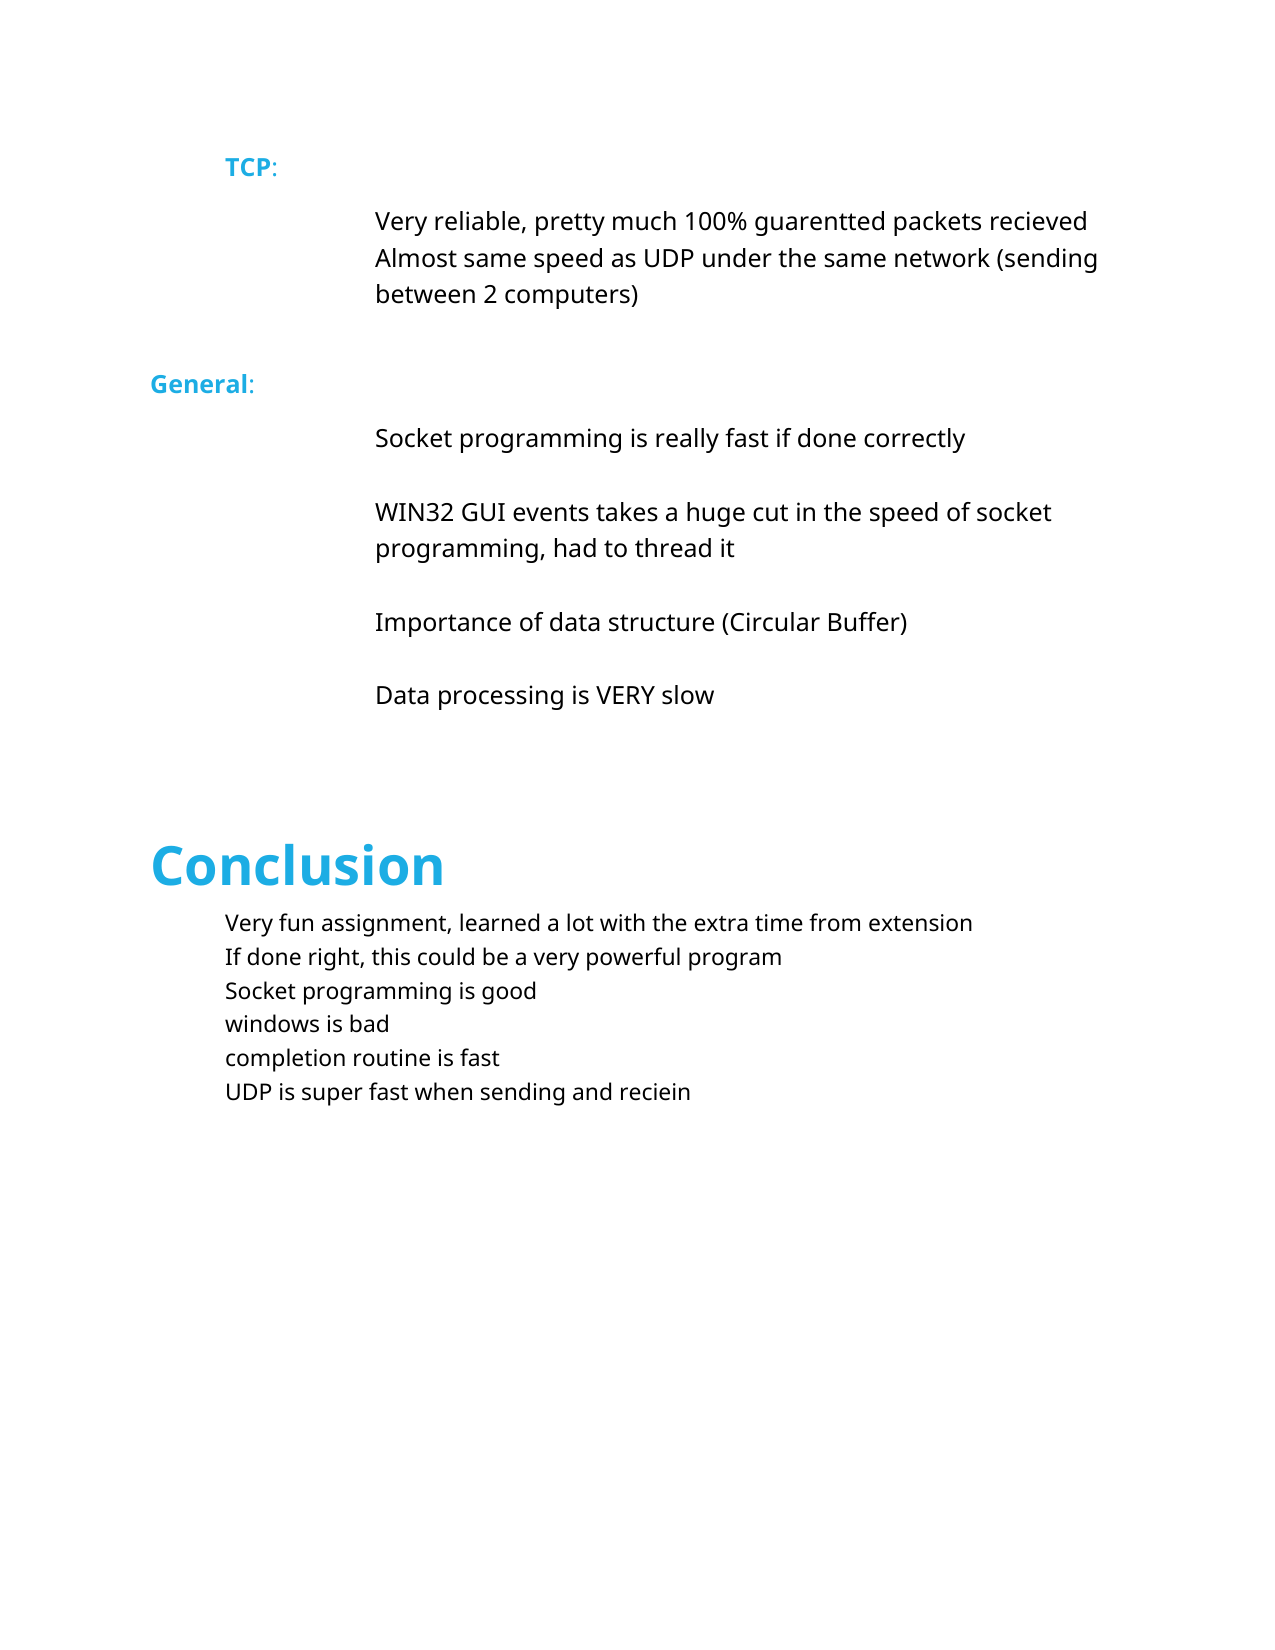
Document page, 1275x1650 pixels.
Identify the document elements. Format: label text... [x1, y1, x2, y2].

text Very reliable, pretty much 100% guarentted packets recieved [150, 203, 1125, 237]
text General: [150, 367, 1125, 401]
text windows is bad [150, 1008, 1125, 1040]
text TCP: [150, 150, 1125, 184]
subtitle Conclusion [150, 828, 1125, 901]
text WIN32 GUI events takes a huge cut in the speed of socket programming, had to thread it [375, 494, 1125, 565]
text If done right, this could be a very powerful program [150, 941, 1125, 972]
text Socket programming is good [150, 975, 1125, 1006]
text Almost same speed as UDP under the same network (sending between 2 computers) [375, 240, 1125, 311]
text Very fun assignment, learned a lot with the extra time from extension [150, 907, 1125, 938]
text Socket programming is really fast if done correctly [300, 421, 1125, 455]
text Importance of data structure (Circular Buffer) [225, 604, 1125, 638]
text completion routine is fast [150, 1042, 1125, 1073]
text UDP is super fast when sending and reciein [150, 1076, 1125, 1107]
text Data processing is VERY slow [225, 678, 1125, 712]
